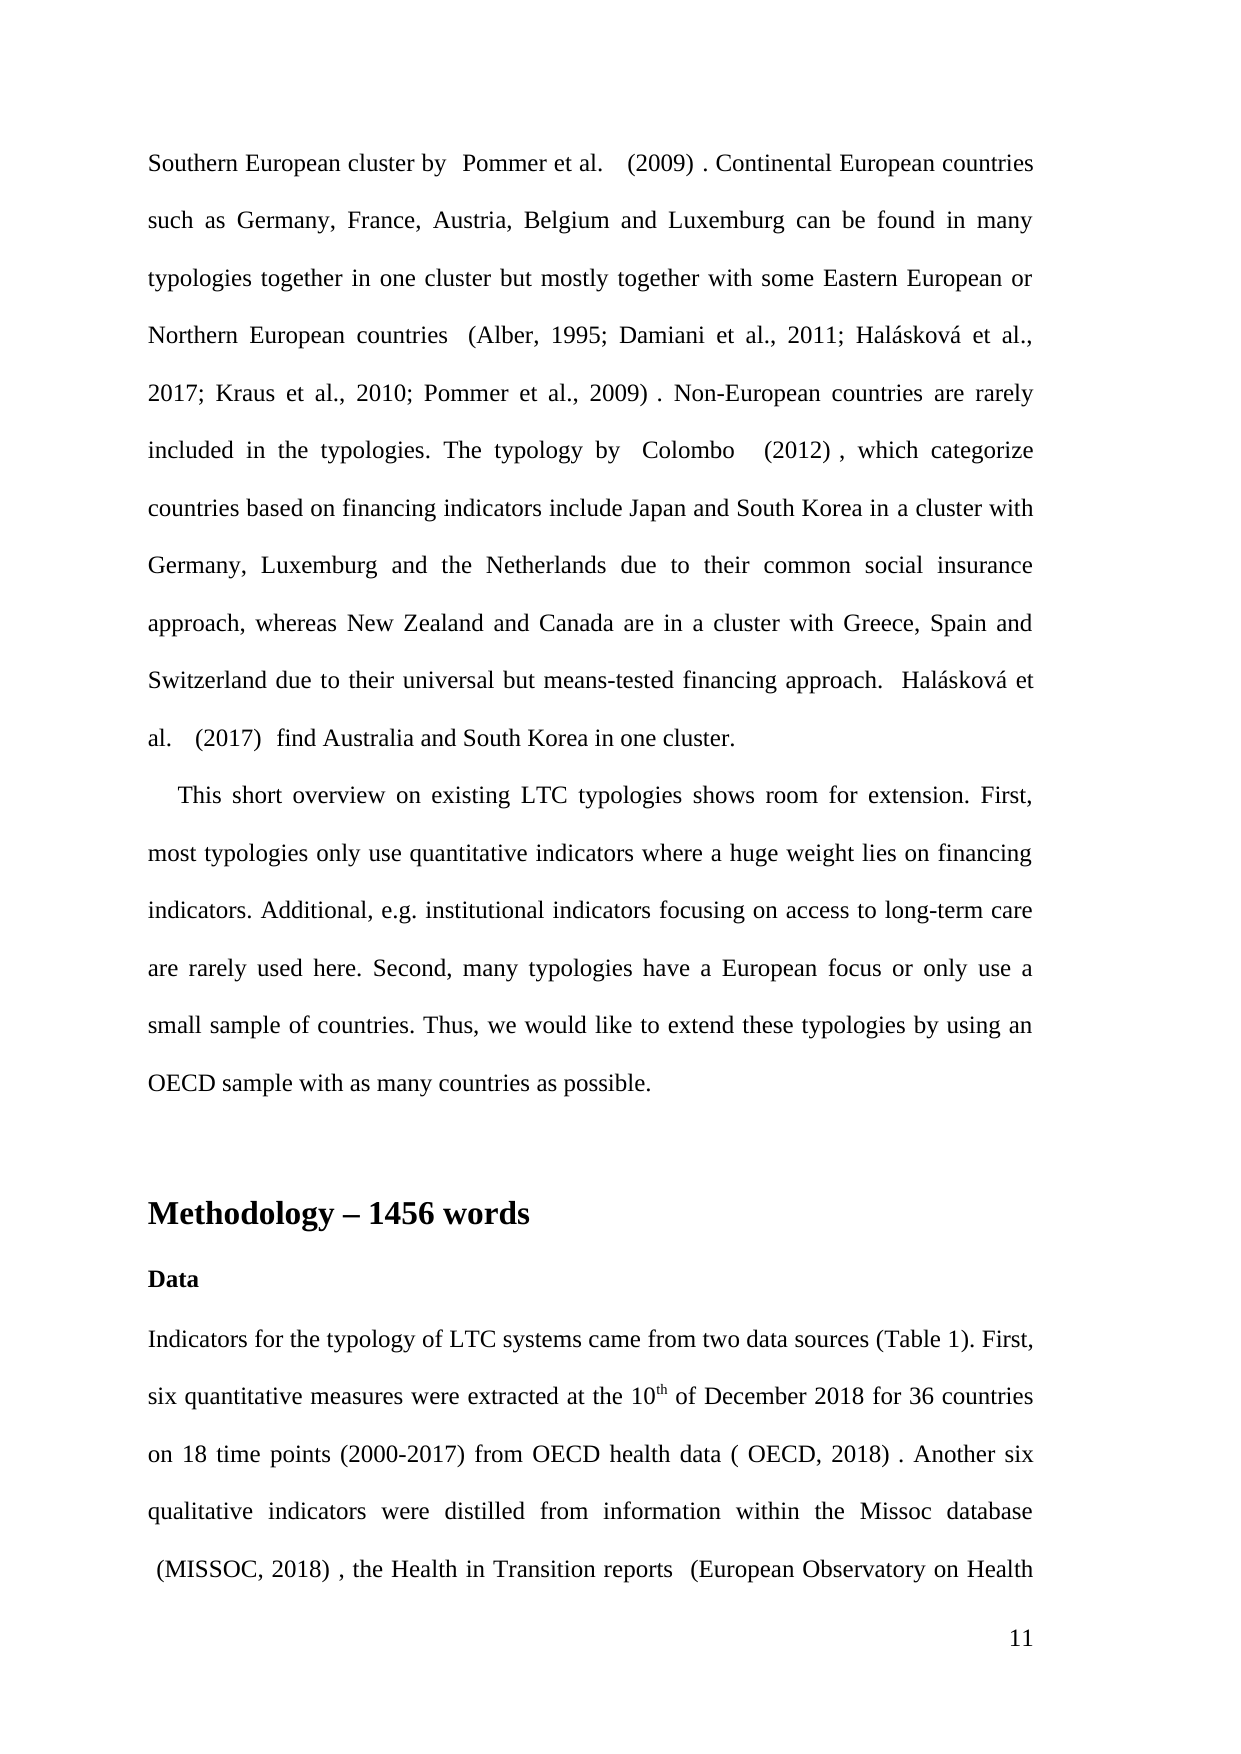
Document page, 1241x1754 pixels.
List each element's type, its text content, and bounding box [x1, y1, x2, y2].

subtitle Data [148, 1264, 916, 1293]
subtitle Methodology – 1456 words [148, 1193, 916, 1232]
text This short overview on existing LTC typologies shows room for extension. First, most typologies only use quantitative indicators where a huge weight lies on financing indicators. Additional, e.g. institutional indicators focusing on access to long-term care are rarely used here. Second, many typologies have a European focus or only use a small sample of countries. Thus, we would like to extend these typologies by using an OECD sample with as many countries as possible. [148, 780, 1034, 1096]
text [148, 148, 1034, 751]
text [148, 1324, 1034, 1582]
